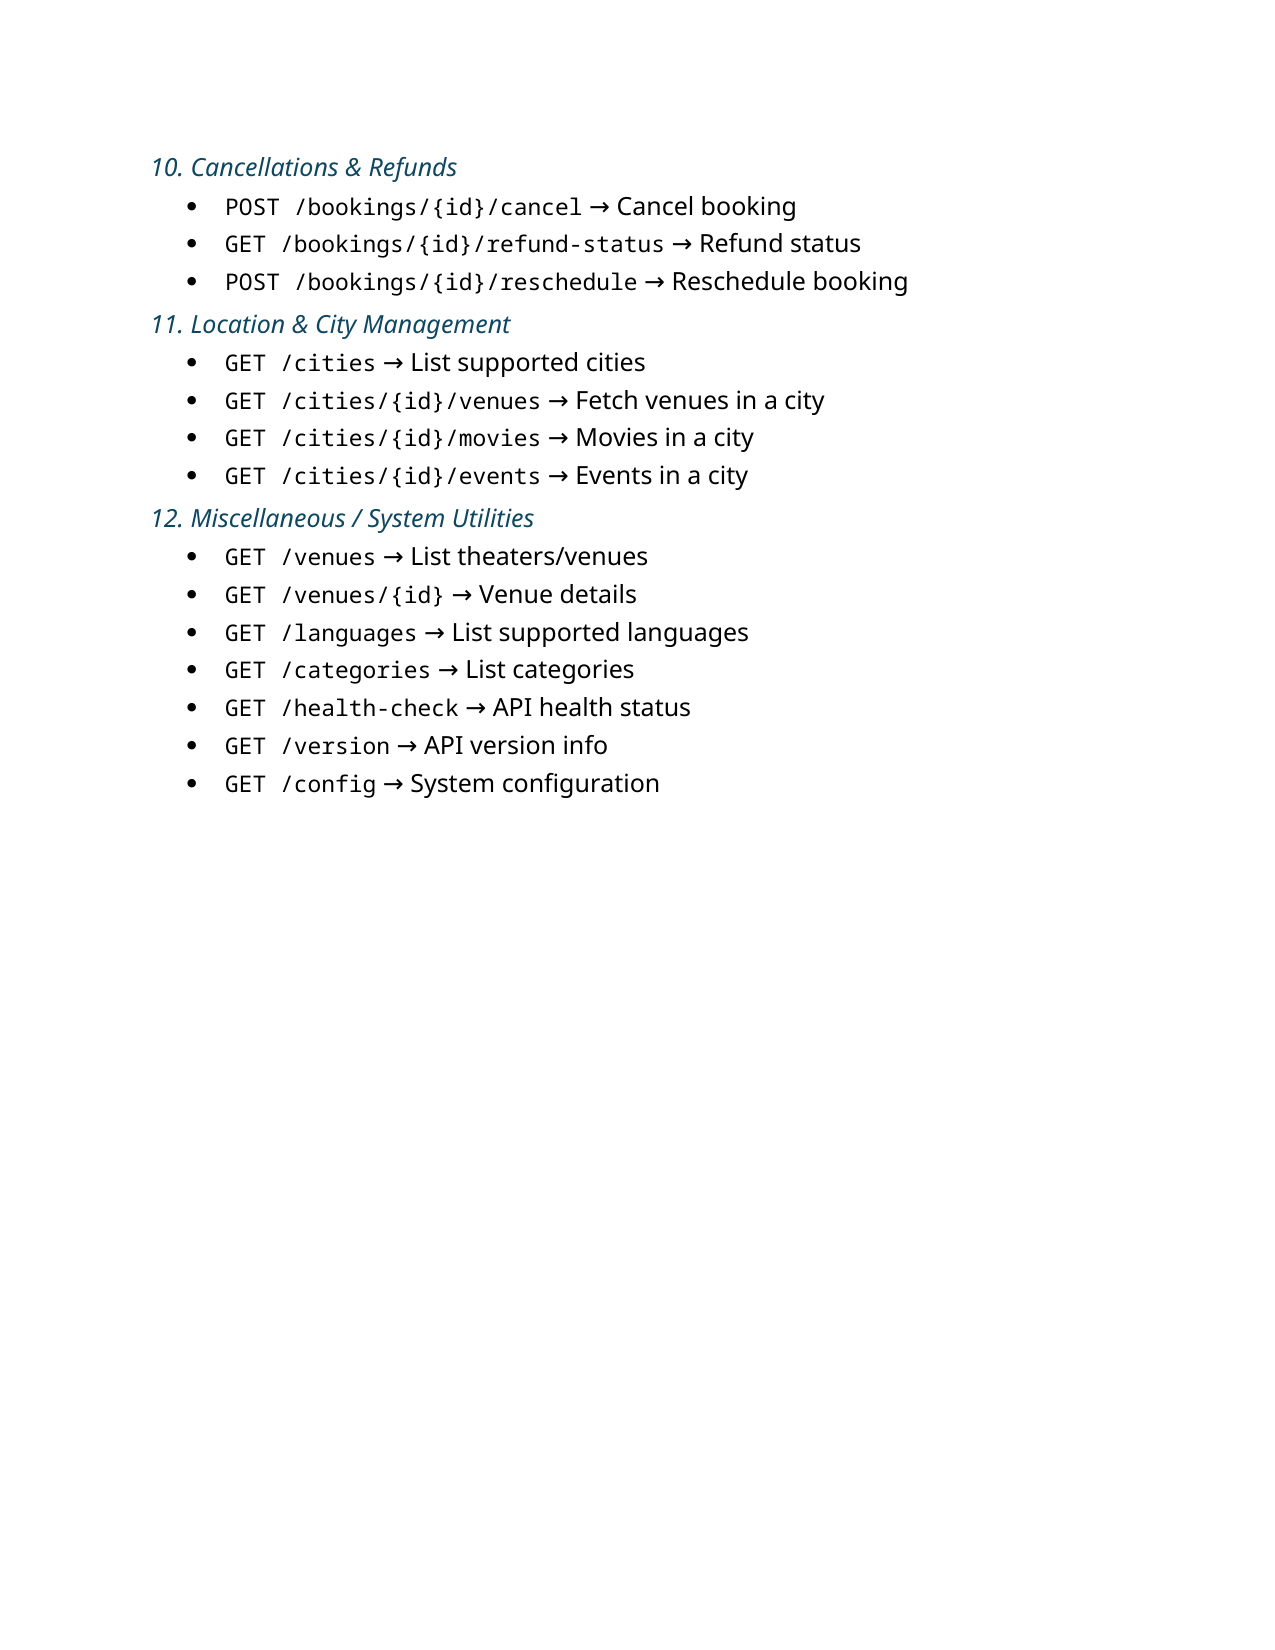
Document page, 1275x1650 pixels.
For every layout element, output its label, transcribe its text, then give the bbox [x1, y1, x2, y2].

list GET /bookings/{id}/refund-status → Refund status [187, 226, 1125, 260]
subtitle 12. Miscellaneous / System Utilities [150, 500, 1125, 534]
subtitle 10. Cancellations & Refunds [150, 150, 1125, 184]
list GET /venues/{id} → Venue details [187, 576, 1125, 610]
list POST /bookings/{id}/reschedule → Reschedule booking [187, 264, 1125, 298]
subtitle 11. Location & City Management [150, 306, 1125, 340]
list GET /cities → List supported cities [187, 344, 1125, 378]
list GET /config → System configuration [187, 765, 1125, 799]
list GET /categories → List categories [187, 652, 1125, 686]
list POST /bookings/{id}/cancel → Cancel booking [187, 188, 1125, 222]
list GET /cities/{id}/venues → Fetch venues in a city [187, 382, 1125, 416]
list GET /languages → List supported languages [187, 614, 1125, 648]
list GET /cities/{id}/movies → Movies in a city [187, 420, 1125, 454]
list GET /venues → List theaters/venues [187, 538, 1125, 573]
list GET /health-check → API health status [187, 690, 1125, 724]
list GET /cities/{id}/events → Events in a city [187, 458, 1125, 492]
list GET /version → API version info [187, 728, 1125, 762]
